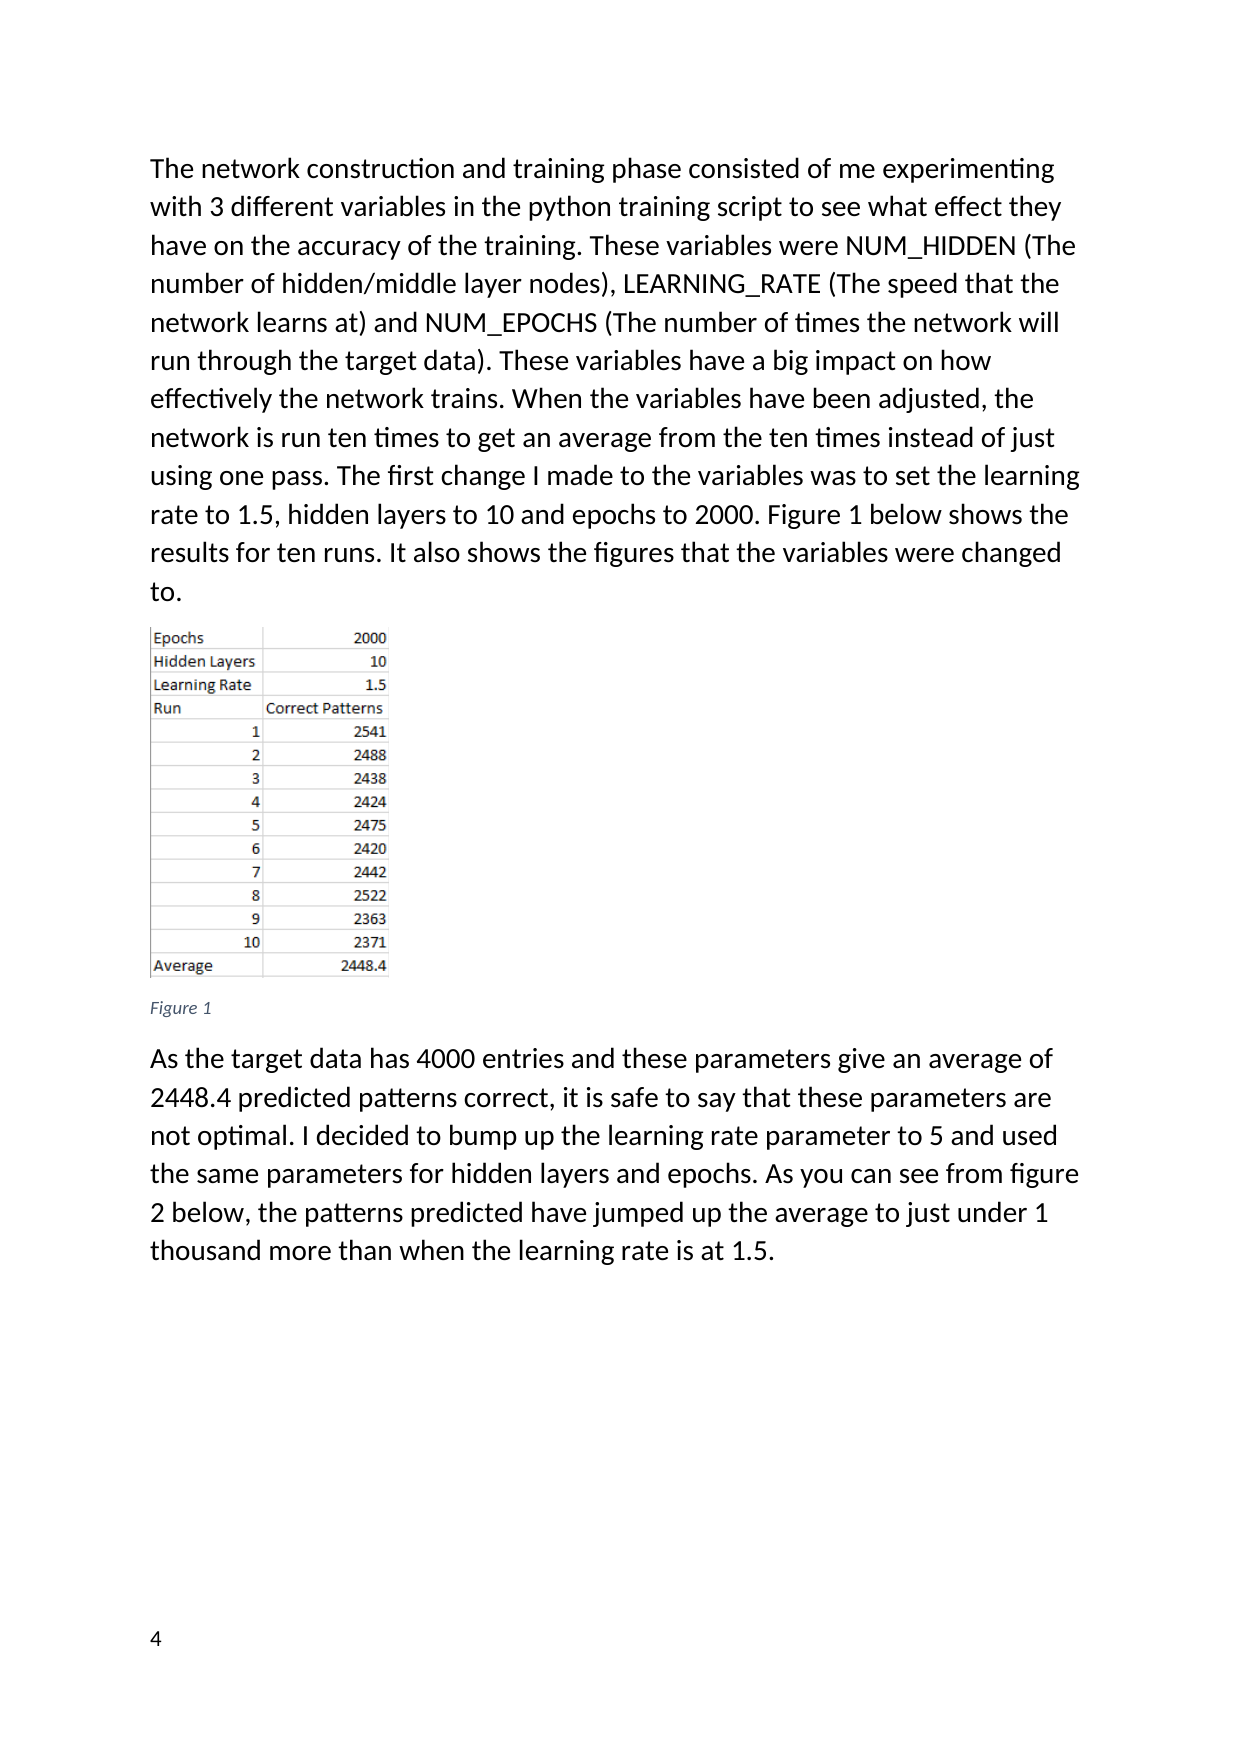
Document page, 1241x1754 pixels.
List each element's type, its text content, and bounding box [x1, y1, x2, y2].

text Figure 1 [150, 997, 1090, 1019]
text The network construction and training phase consisted of me experimenting with 3 different variables in the python training script to see what effect they have on the accuracy of the training. These variables were NUM_HIDDEN (The number of hidden/middle layer nodes), LEARNING_RATE (The speed that the network learns at) and NUM_EPOCHS (The number of times the network will run through the target data). These variables have a big impact on how effectively the network trains. When the variables have been adjusted, the network is run ten times to get an average from the ten times instead of just using one pass. The first change I made to the variables was to set the learning rate to 1.5, hidden layers to 10 and epochs to 2000. Figure 1 below shows the results for ten runs. It also shows the figures that the variables were changed to. [150, 150, 1090, 608]
picture [150, 627, 389, 978]
text As the target data has 4000 entries and these parameters give an average of 2448.4 predicted patterns correct, it is safe to say that these parameters are not optimal. I decided to bump up the learning rate parameter to 5 and used the same parameters for hidden layers and epochs. As you can see from figure 2 below, the patterns predicted have jumped up the average to just under 1 thousand more than when the learning rate is at 1.5. [150, 1040, 1090, 1268]
